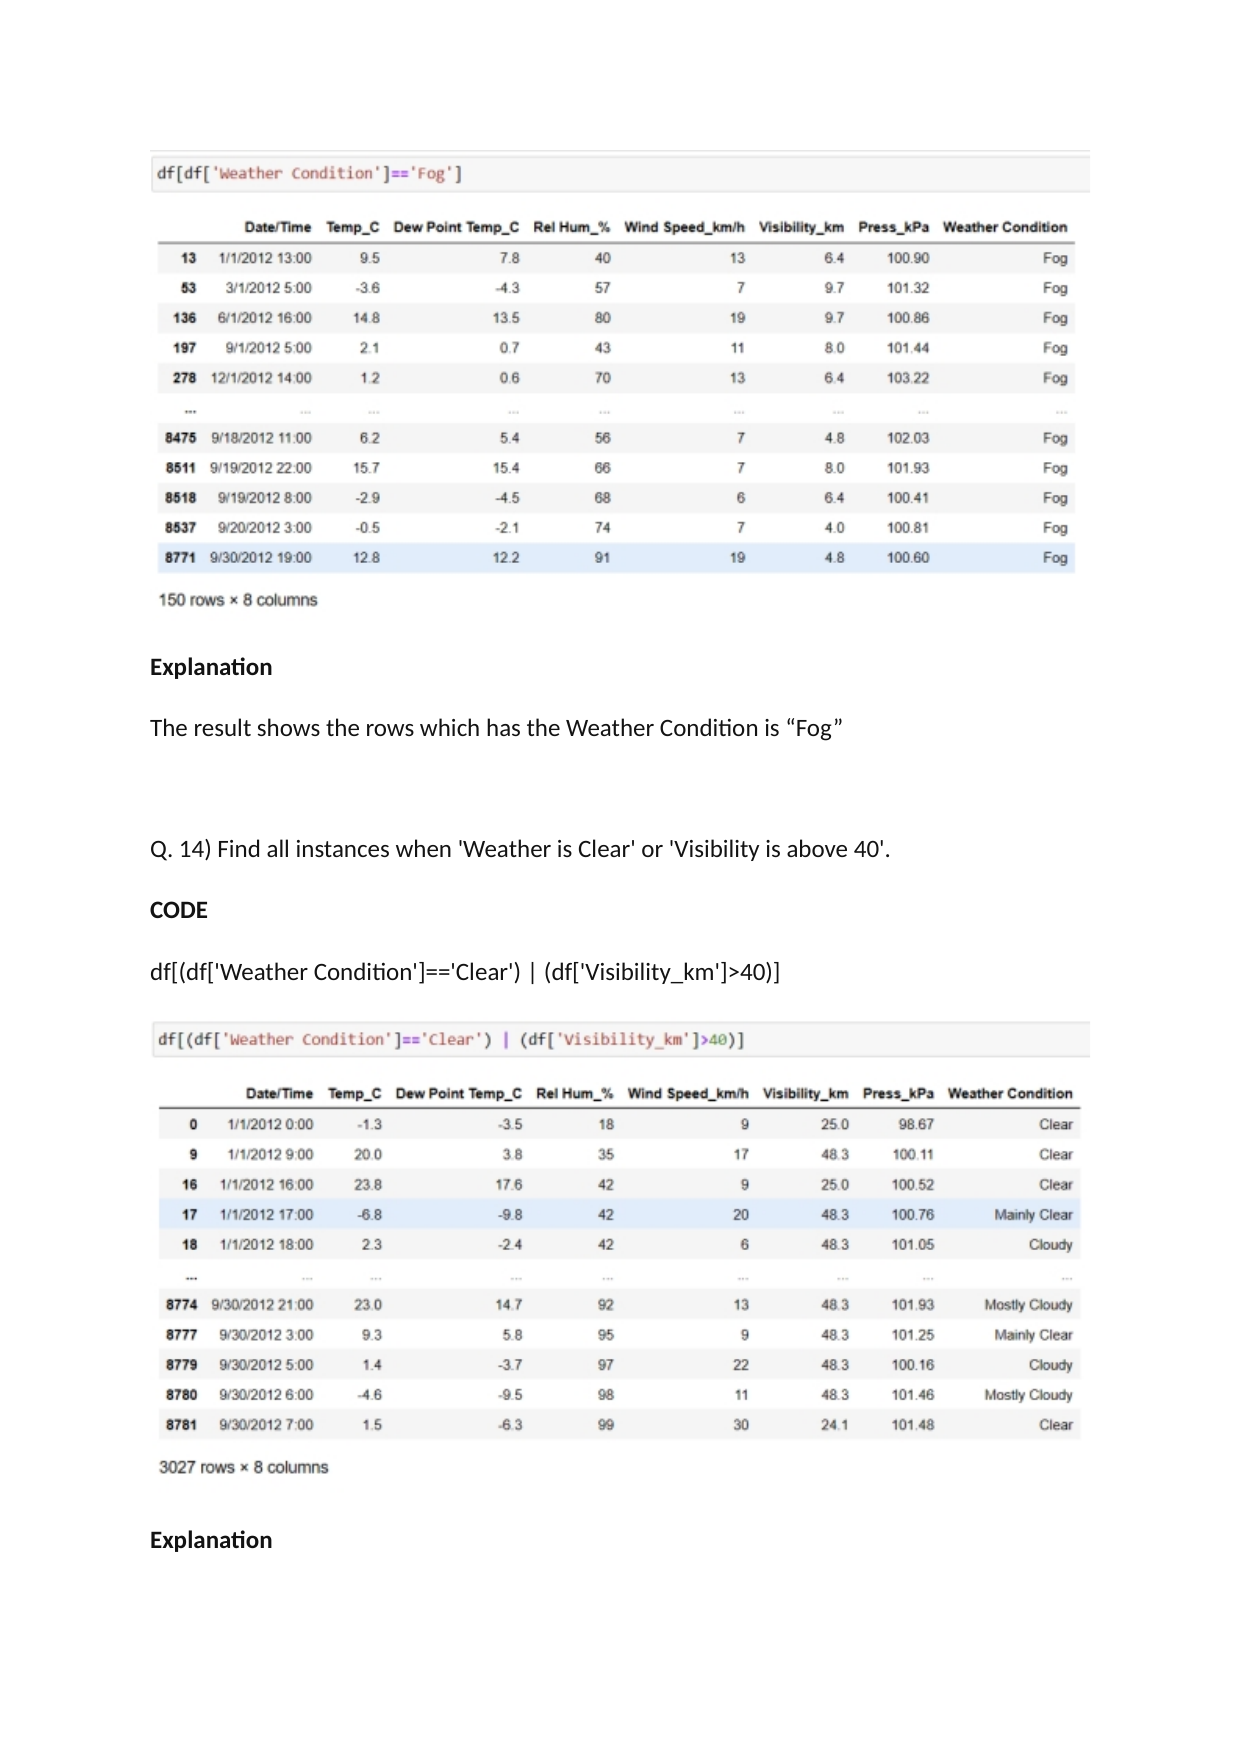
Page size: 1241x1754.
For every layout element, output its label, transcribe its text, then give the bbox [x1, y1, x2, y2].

text Q. 14) Find all instances when 'Weather is Clear' or 'Visibility is above 40'. [150, 833, 1090, 863]
text df[(df['Weather Condition']=='Clear') | (df['Visibility_km']>40)] [150, 956, 1090, 986]
text Explanation [150, 1524, 1090, 1555]
text CODE [150, 894, 1090, 925]
picture [150, 150, 1091, 621]
picture [150, 1017, 1091, 1494]
text The result shows the rows which has the Weather Condition is “Fog” [150, 712, 1090, 743]
text Explanation [150, 651, 1090, 682]
